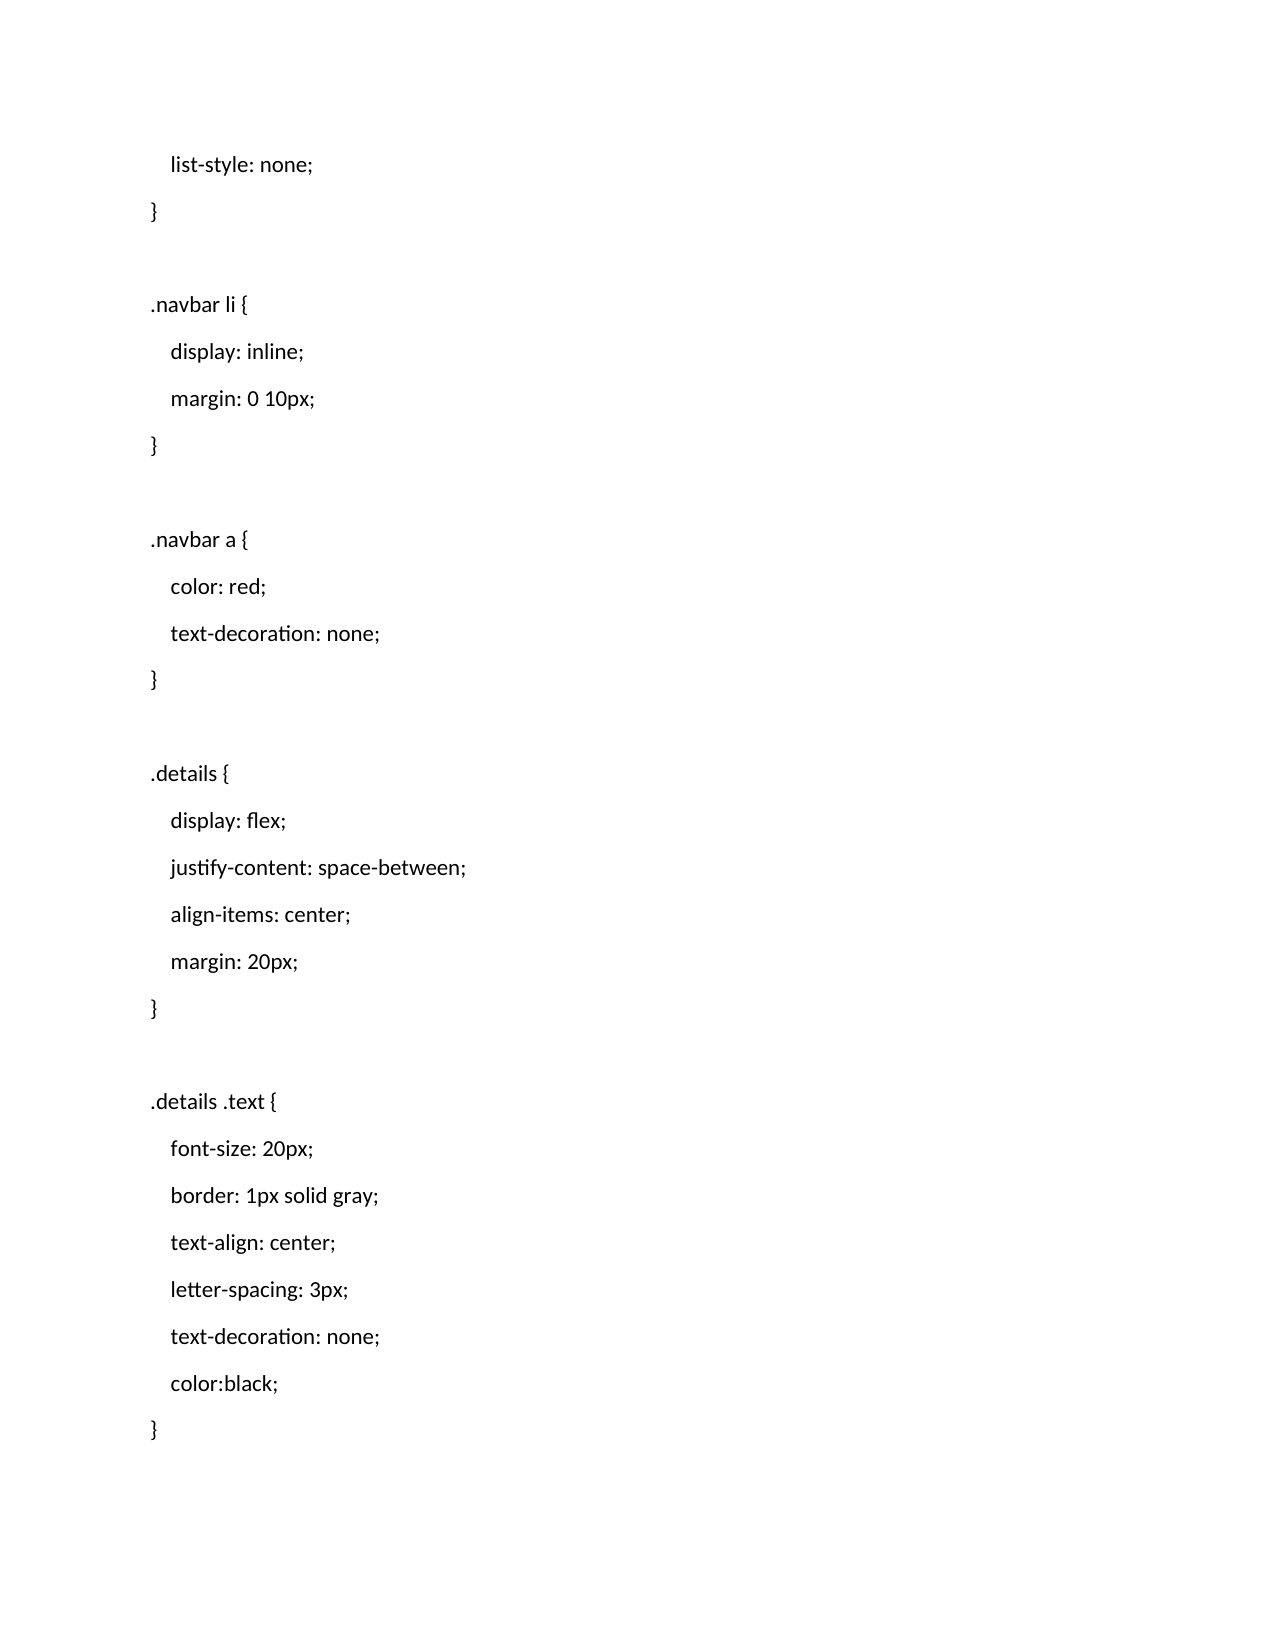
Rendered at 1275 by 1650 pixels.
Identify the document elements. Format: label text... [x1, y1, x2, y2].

text margin: 0 10px; [150, 384, 1125, 412]
text color:black; [150, 1369, 1125, 1397]
text font-size: 20px; [150, 1134, 1125, 1162]
text text-align: center; [150, 1228, 1125, 1256]
text letter-spacing: 3px; [150, 1275, 1125, 1303]
text .navbar li { [150, 291, 1125, 319]
text margin: 20px; [150, 947, 1125, 975]
text .details .text { [150, 1087, 1125, 1116]
text text-decoration: none; [150, 1322, 1125, 1350]
text text-decoration: none; [150, 619, 1125, 647]
text display: inline; [150, 337, 1125, 366]
text } [150, 431, 1125, 459]
text } [150, 1416, 1125, 1444]
text border: 1px solid gray; [150, 1181, 1125, 1209]
text } [150, 197, 1125, 225]
text justify-content: space-between; [150, 853, 1125, 881]
text } [150, 994, 1125, 1022]
text display: flex; [150, 806, 1125, 834]
text .navbar a { [150, 525, 1125, 553]
text } [150, 666, 1125, 694]
text align-items: center; [150, 900, 1125, 928]
text .details { [150, 759, 1125, 787]
text list-style: none; [150, 150, 1125, 178]
text color: red; [150, 572, 1125, 600]
